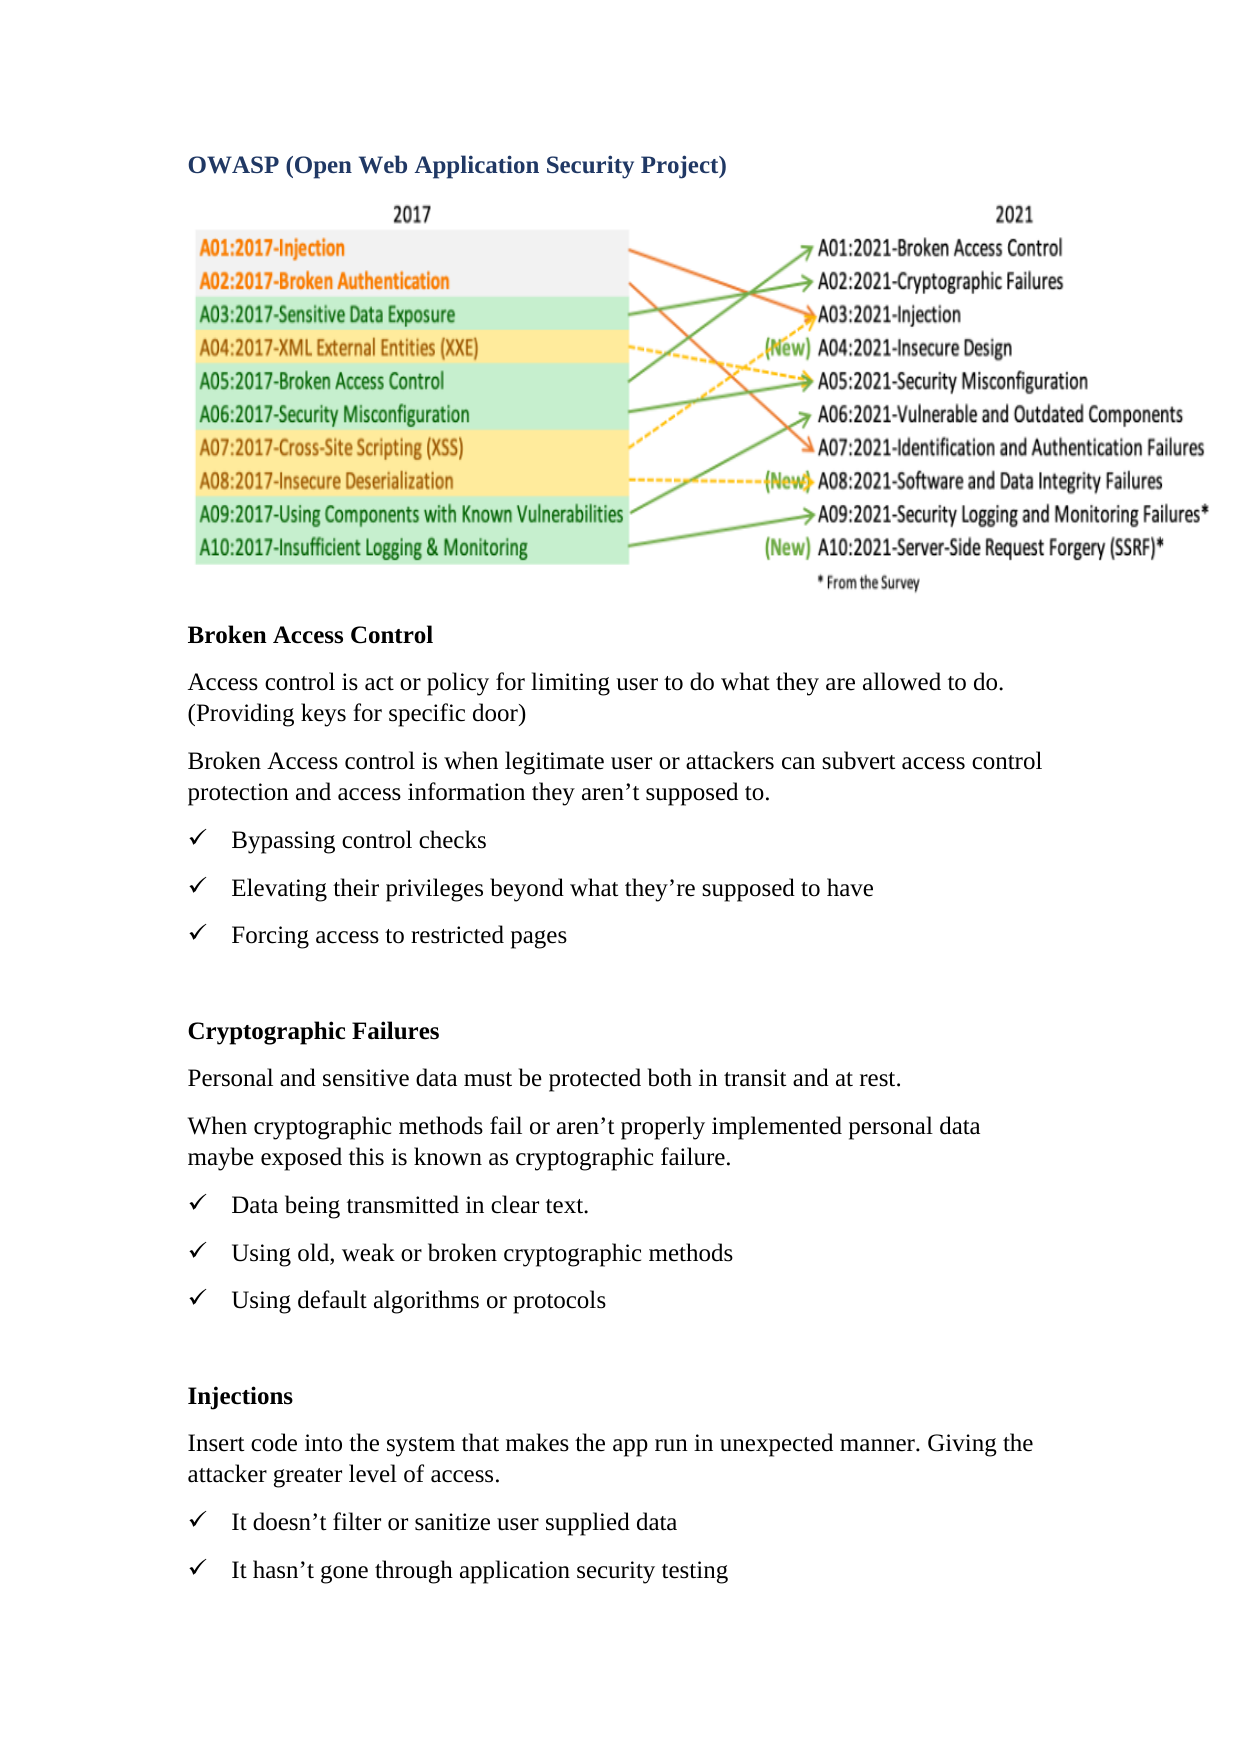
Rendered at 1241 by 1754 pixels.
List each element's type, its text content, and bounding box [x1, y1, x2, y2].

text Insert code into the system that makes the app run in unexpected manner. Giving the attacker greater level of access. [187, 1428, 1053, 1488]
list Using default algorithms or protocols [187, 1285, 1053, 1314]
text Broken Access control is when legitimate user or attackers can subvert access control protection and access information they aren’t supposed to. [187, 746, 1053, 806]
list It hasn’t gone through application security testing [187, 1555, 1053, 1584]
text Cryptographic Failures [187, 1016, 1053, 1044]
text Injections [187, 1381, 1053, 1409]
list It doesn’t filter or sanitize user supplied data [187, 1507, 1053, 1536]
text OWASP (Open Web Application Security Project) [187, 150, 1053, 179]
list Elevating their privileges beyond what they’re supposed to have [187, 873, 1053, 901]
picture [187, 197, 1223, 601]
text Personal and sensitive data must be protected both in transit and at rest. [187, 1063, 1053, 1092]
list Bypassing control checks [187, 825, 1053, 854]
text Broken Access Control [187, 620, 1053, 648]
list Data being transmitted in clear text. [187, 1190, 1053, 1219]
list Using old, weak or broken cryptographic methods [187, 1238, 1053, 1266]
text Access control is act or policy for limiting user to do what they are allowed to do. (Providing keys for specific door) [187, 667, 1053, 727]
list Forcing access to restricted pages [187, 920, 1053, 949]
text When cryptographic methods fail or aren’t properly implemented personal data maybe exposed this is known as cryptographic failure. [187, 1111, 1053, 1171]
